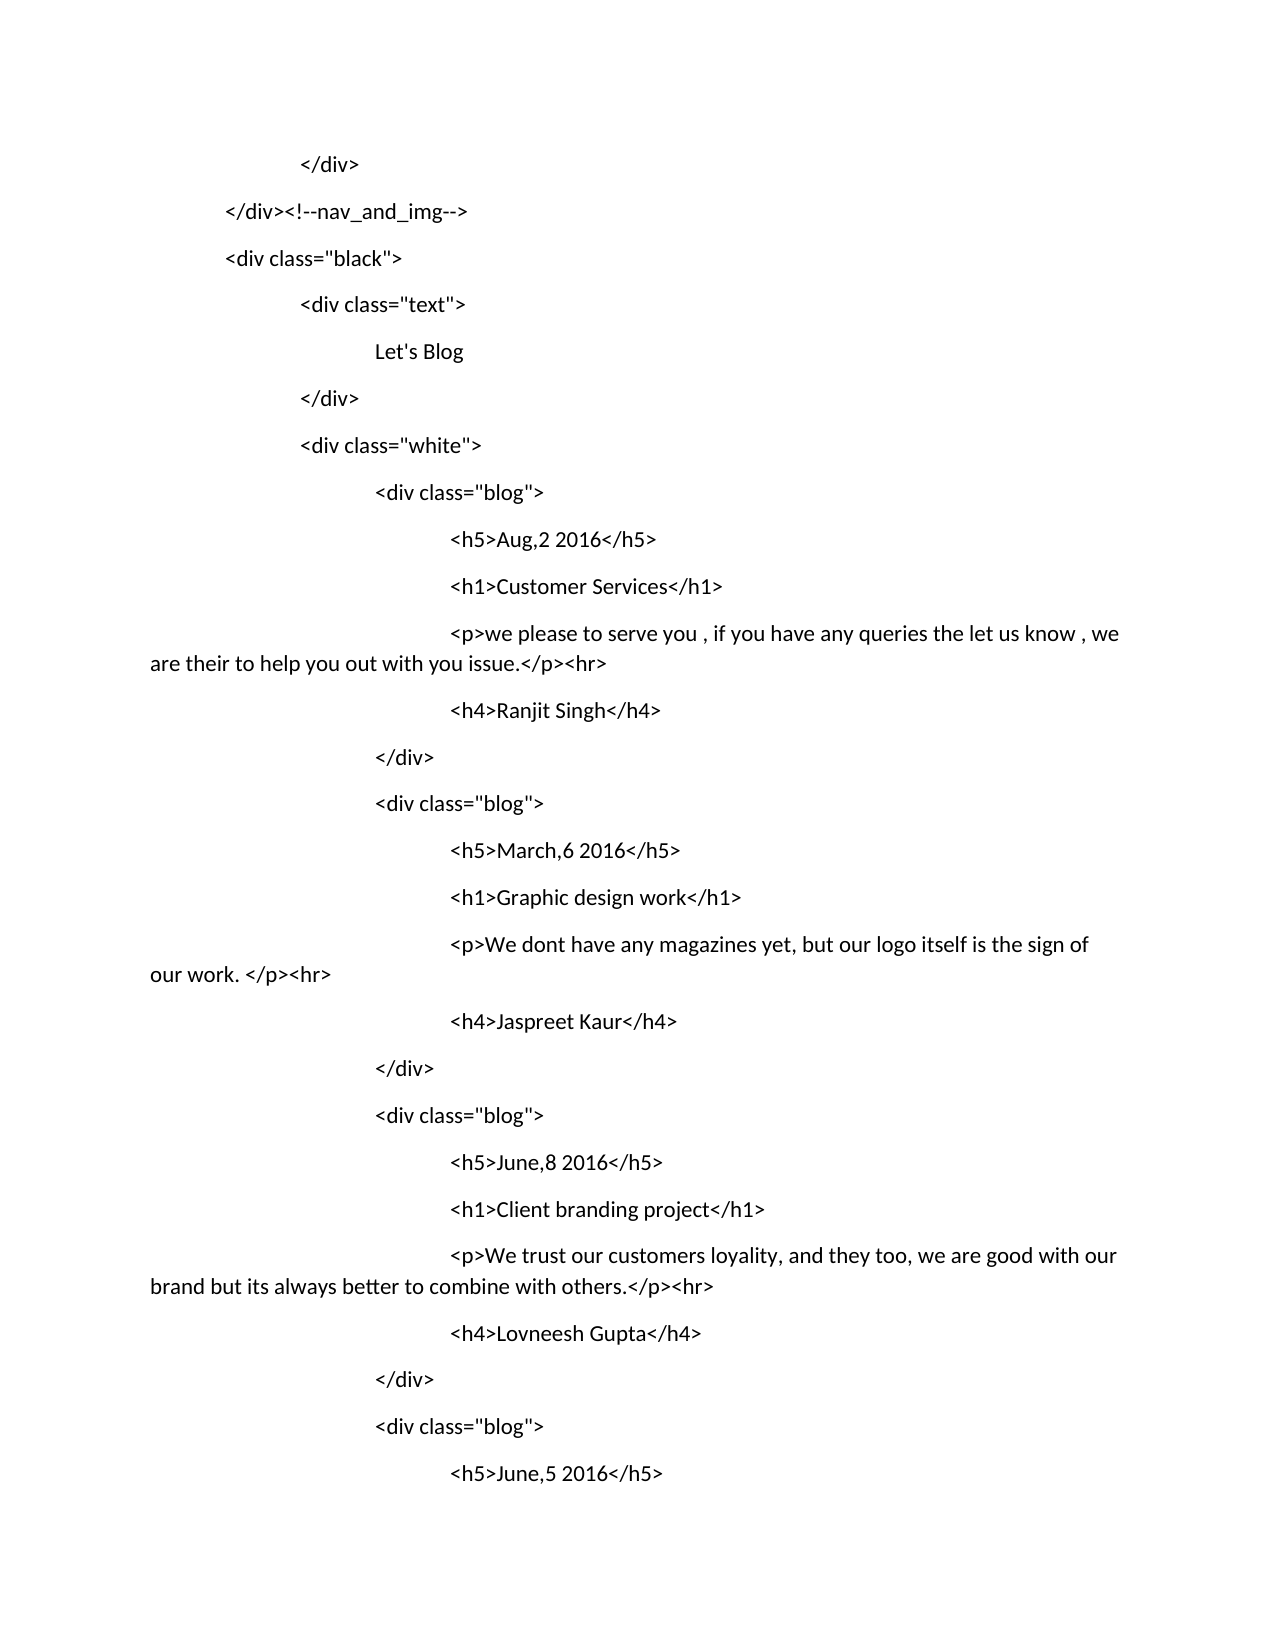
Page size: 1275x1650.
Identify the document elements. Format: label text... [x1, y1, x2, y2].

text Let's Blog [150, 337, 1125, 366]
text <p>we please to serve you , if you have any queries the let us know , we are their to help you out with you issue.</p><hr> [150, 619, 1125, 677]
text <div class="blog"> [150, 1412, 1125, 1441]
text <h1>Client branding project</h1> [150, 1195, 1125, 1223]
text <h1>Customer Services</h1> [150, 572, 1125, 600]
text <div class="text"> [150, 291, 1125, 319]
text <p>We trust our customers loyality, and they too, we are good with our brand but its always better to combine with others.</p><hr> [150, 1242, 1125, 1300]
text <div class="blog"> [150, 1101, 1125, 1129]
text </div> [150, 1054, 1125, 1082]
text <h5>Aug,2 2016</h5> [150, 525, 1125, 553]
text <div class="blog"> [150, 789, 1125, 818]
text <div class="blog"> [150, 478, 1125, 506]
text <h4>Jaspreet Kaur</h4> [150, 1007, 1125, 1035]
text <h1>Graphic design work</h1> [150, 883, 1125, 911]
text </div> [150, 1366, 1125, 1394]
text <div class="black"> [150, 244, 1125, 272]
text <div class="white"> [150, 431, 1125, 459]
text <h5>June,5 2016</h5> [150, 1459, 1125, 1487]
text <h5>June,8 2016</h5> [150, 1148, 1125, 1176]
text </div> [150, 743, 1125, 771]
text <p>We dont have any magazines yet, but our logo itself is the sign of our work. </p><hr> [150, 930, 1125, 988]
text </div><!--nav_and_img--> [150, 197, 1125, 225]
text </div> [150, 384, 1125, 412]
text <h5>March,6 2016</h5> [150, 836, 1125, 864]
text </div> [150, 150, 1125, 178]
text <h4>Lovneesh Gupta</h4> [150, 1319, 1125, 1347]
text <h4>Ranjit Singh</h4> [150, 696, 1125, 724]
